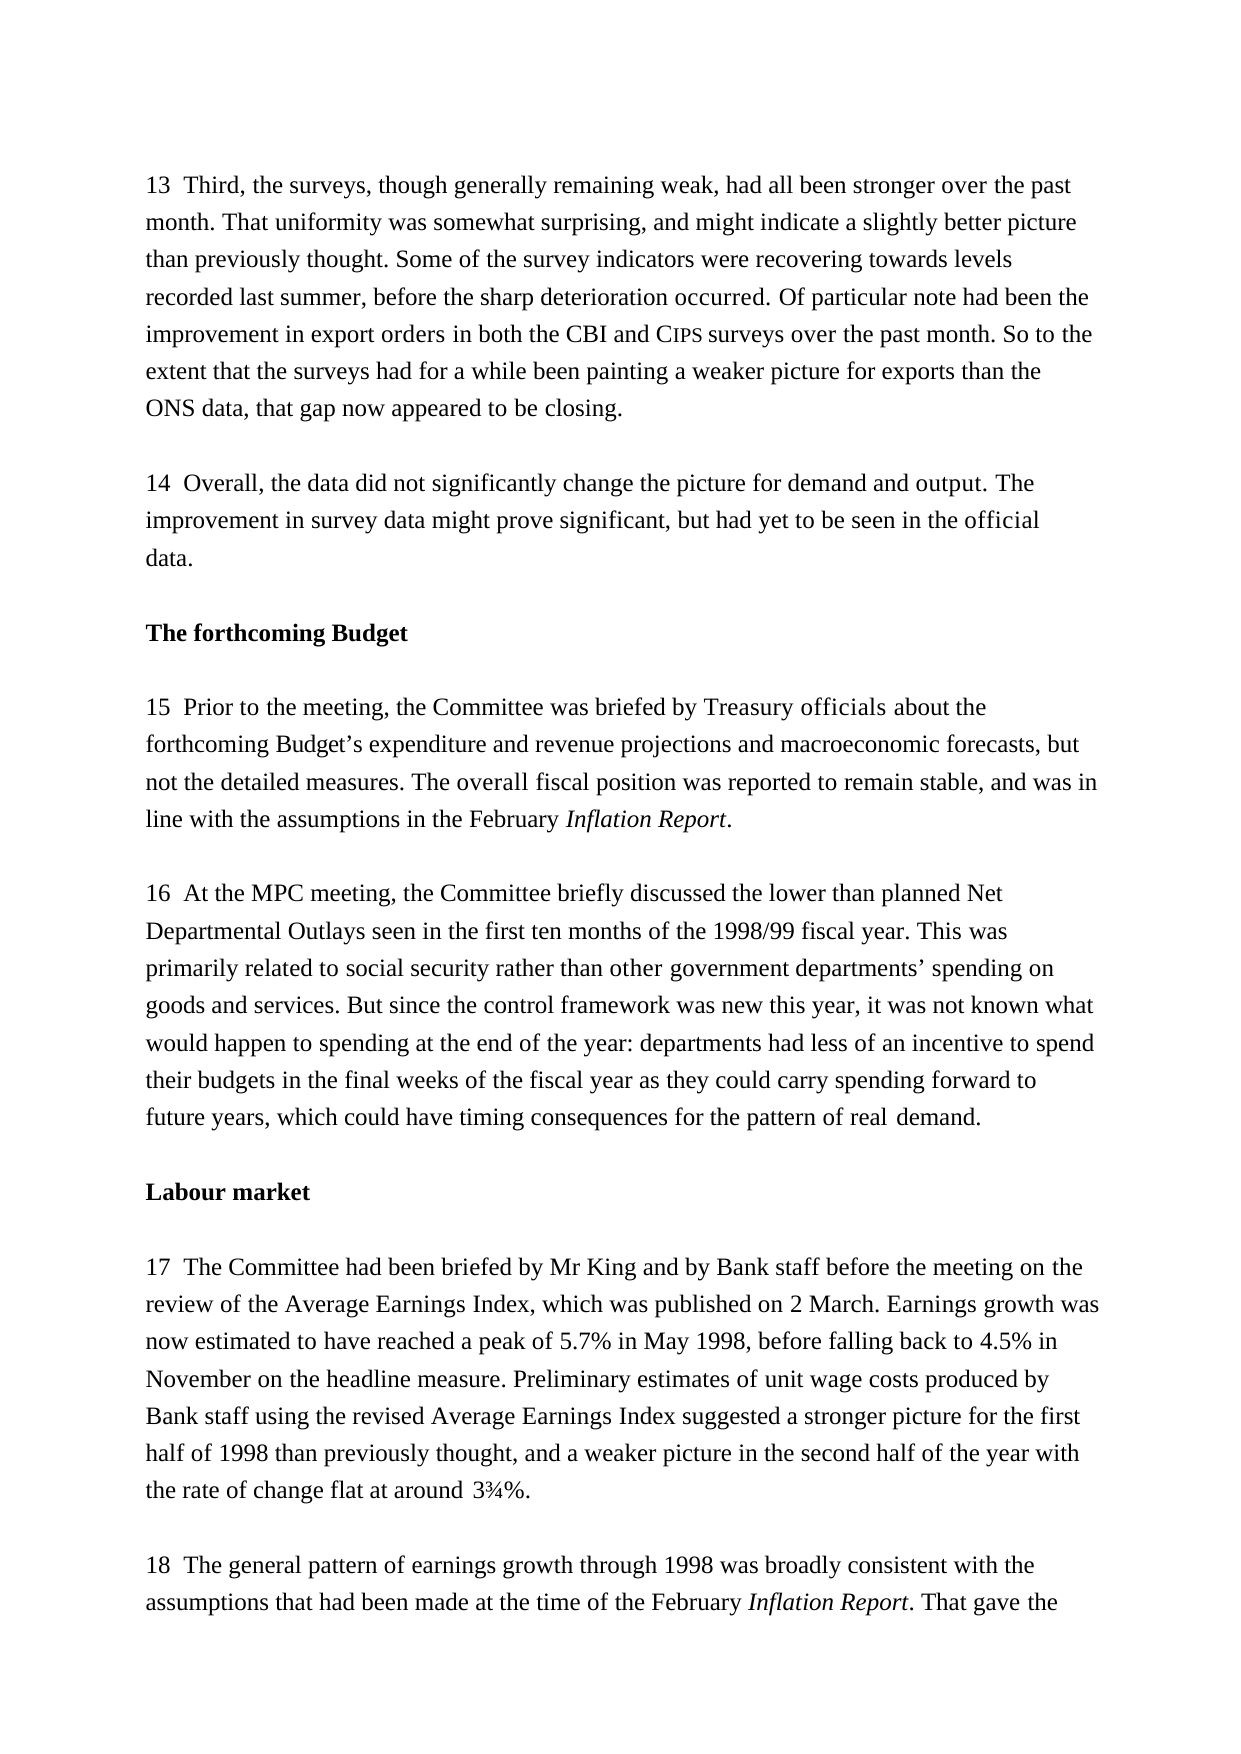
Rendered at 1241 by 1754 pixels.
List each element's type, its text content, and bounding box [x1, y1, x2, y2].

list At the MPC meeting, the Committee briefly discussed the lower than planned Net Departmental Outlays seen in the first ten months of the 1998/99 fiscal year. This was primarily related to social security rather than other government departments’ spending on goods and services. But since the control framework was new this year, it was not known what would happen to spending at the end of the year: departments had less of an incentive to spend their budgets in the final weeks of the fiscal year as they could carry spending forward to future years, which could have timing consequences for the pattern of real demand. [145, 878, 1099, 1131]
list The Committee had been briefed by Mr King and by Bank staff before the meeting on the review of the Average Earnings Index, which was published on 2 March. Earnings growth was now estimated to have reached a peak of 5.7% in May 1998, before falling back to 4.5% in November on the headline measure. Preliminary estimates of unit wage costs produced by Bank staff using the revised Average Earnings Index suggested a stronger picture for the first half of 1998 than previously thought, and a weaker picture in the second half of the year with the rate of change flat at around 3¾%. [145, 1252, 1104, 1504]
subtitle Labour market [145, 1177, 1148, 1206]
list Prior to the meeting, the Committee was briefed by Treasury officials about the forthcoming Budget’s expenditure and revenue projections and macroeconomic forecasts, but not the detailed measures. The overall fiscal position was reported to remain stable, and was in line with the assumptions in the February Inflation Report. [145, 692, 1100, 833]
list The general pattern of earnings growth through 1998 was broadly consistent with the assumptions that had been made at the time of the February Inflation Report. That gave the [145, 1550, 1063, 1616]
list Third, the surveys, though generally remaining weak, had all been stronger over the past month. That uniformity was somewhat surprising, and might indicate a slightly better picture than previously thought. Some of the survey indicators were recovering towards levels recorded last summer, before the sharp deterioration occurred. Of particular note had been the improvement in export orders in both the CBI and CIPS surveys over the past month. So to the extent that the surveys had for a while been painting a weaker picture for exports than the ONS data, that gap now appeared to be closing. [145, 170, 1094, 422]
list Overall, the data did not significantly change the picture for demand and output. The improvement in survey data might prove significant, but had yet to be seen in the official data. [145, 468, 1092, 572]
subtitle The forthcoming Budget [145, 618, 1148, 647]
